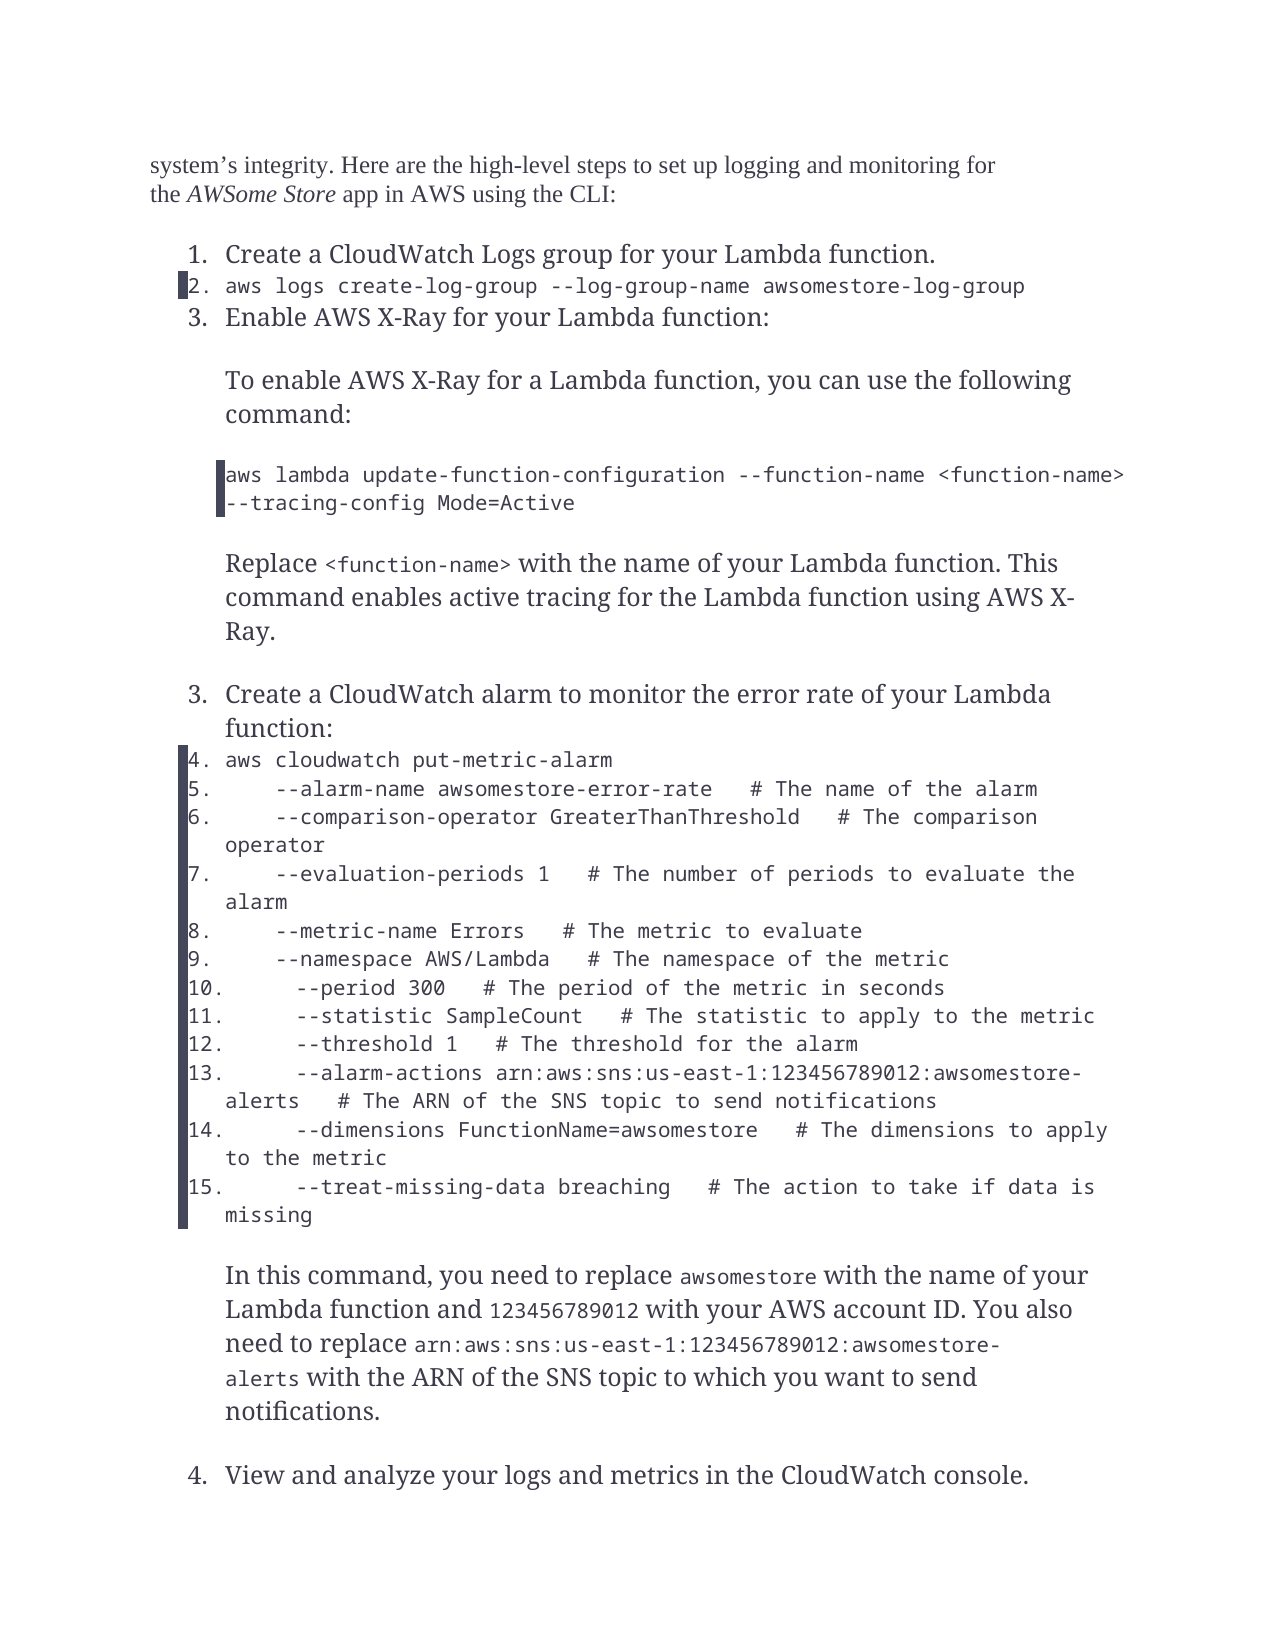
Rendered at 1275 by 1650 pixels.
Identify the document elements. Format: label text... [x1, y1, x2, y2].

list --alarm-name awsomestore-error-rate # The name of the alarm [188, 774, 1125, 802]
list --period 300 # The period of the metric in seconds [188, 973, 1125, 1001]
text To enable AWS X-Ray for a Lambda function, you can use the following command: [225, 362, 1125, 431]
list --namespace AWS/Lambda # The namespace of the metric [188, 944, 1125, 973]
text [150, 150, 1125, 207]
list --treat-missing-data breaching # The action to take if data is missing [188, 1172, 1125, 1229]
list --alarm-actions arn:aws:sns:us-east-1:123456789012:awsomestore-alerts # The ARN of the SNS topic to send notifications [188, 1058, 1125, 1115]
list View and analyze your logs and metrics in the CloudWatch console. [187, 1457, 1125, 1491]
list --threshold 1 # The threshold for the alarm [188, 1029, 1125, 1058]
text In this command, you need to replace awsomestore with the name of your Lambda function and 123456789012 with your AWS account ID. You also need to replace arn:aws:sns:us-east-1:123456789012:awsomestore-alerts with the ARN of the SNS topic to which you want to send notifications. [225, 1258, 1125, 1428]
text aws lambda update-function-configuration --function-name <function-name> --tracing-config Mode=Active [225, 460, 1125, 517]
list Create a CloudWatch alarm to monitor the error rate of your Lambda function: [187, 677, 1125, 745]
list --metric-name Errors # The metric to evaluate [188, 916, 1125, 944]
list aws logs create-log-group --log-group-name awsomestore-log-group [188, 271, 1125, 299]
list --dimensions FunctionName=awsomestore # The dimensions to apply to the metric [188, 1115, 1125, 1172]
list Enable AWS X-Ray for your Lambda function: [187, 299, 1125, 333]
text Replace <function-name> with the name of your Lambda function. This command enables active tracing for the Lambda function using AWS X-Ray. [225, 546, 1125, 648]
list aws cloudwatch put-metric-alarm [188, 745, 1125, 774]
list --comparison-operator GreaterThanThreshold # The comparison operator [188, 802, 1125, 859]
list Create a CloudWatch Logs group for your Lambda function. [187, 237, 1125, 271]
list --evaluation-periods 1 # The number of periods to evaluate the alarm [188, 859, 1125, 916]
list --statistic SampleCount # The statistic to apply to the metric [188, 1001, 1125, 1029]
